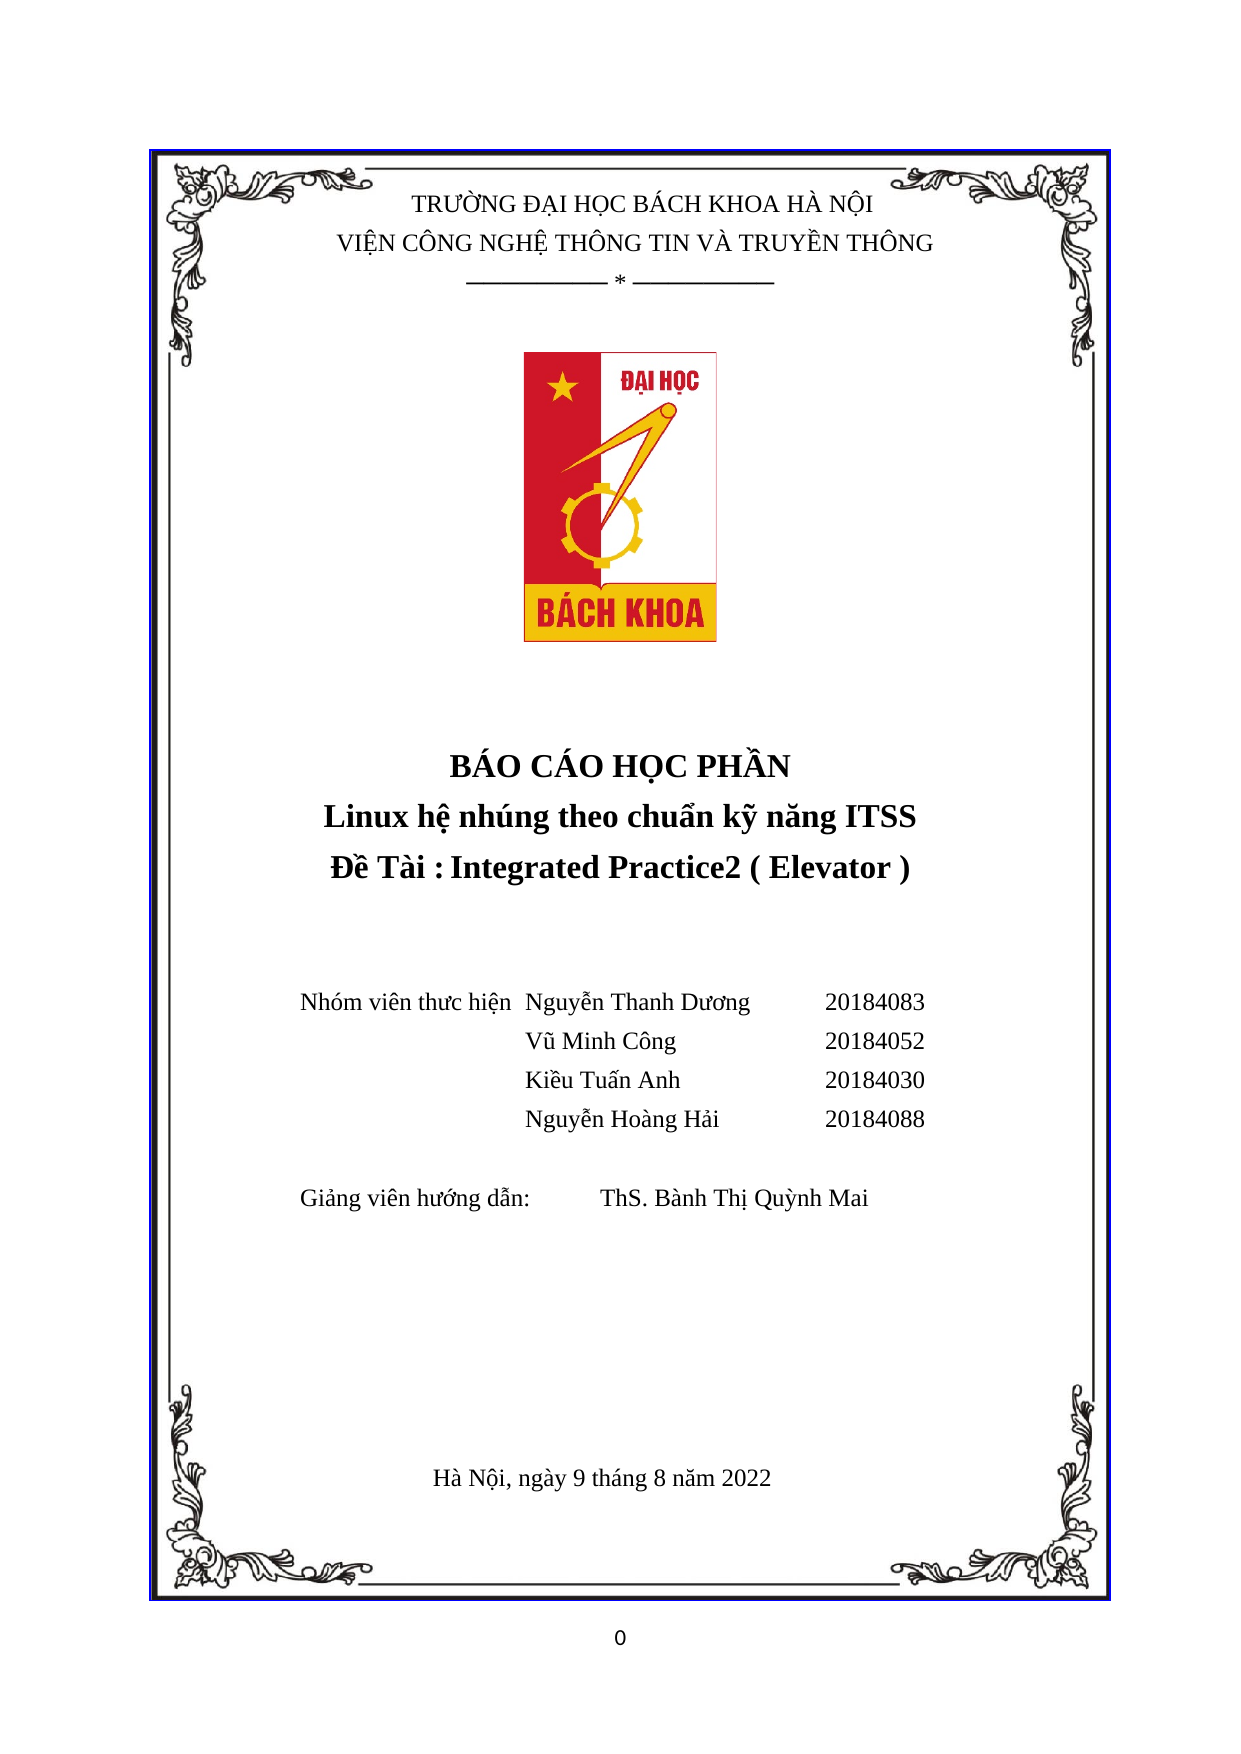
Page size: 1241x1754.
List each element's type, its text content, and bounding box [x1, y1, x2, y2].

text Nhóm viên thưc hiện Nguyễn Thanh Dương 20184083 [225, 987, 980, 1016]
picture [151, 151, 1109, 189]
picture [151, 257, 1109, 1600]
text ──────── * ──────── [150, 268, 1090, 297]
text Linux hệ nhúng theo chuẩn kỹ năng ITSS [150, 797, 1090, 835]
text VIỆN CÔNG NGHỆ THÔNG TIN VÀ TRUYỀN THÔNG [150, 228, 1120, 257]
text TRƯỜNG ĐẠI HỌC BÁCH KHOA HÀ NỘI [150, 189, 1134, 218]
picture [151, 218, 1109, 228]
text Nguyễn Hoàng Hải 20184088 [225, 1104, 980, 1133]
text BÁO CÁO HỌC PHẦN [150, 746, 1090, 784]
text Giảng viên hướng dẫn: ThS. Bành Thị Quỳnh Mai [225, 1183, 980, 1212]
text Đề Tài : Integrated Practice2 ( Elevator ) [150, 847, 1090, 885]
text Kiều Tuấn Anh 20184030 [225, 1065, 980, 1094]
text Vũ Minh Công 20184052 [225, 1026, 980, 1055]
text Hà Nội, ngày 9 tháng 8 năm 2022 [150, 1463, 1090, 1492]
